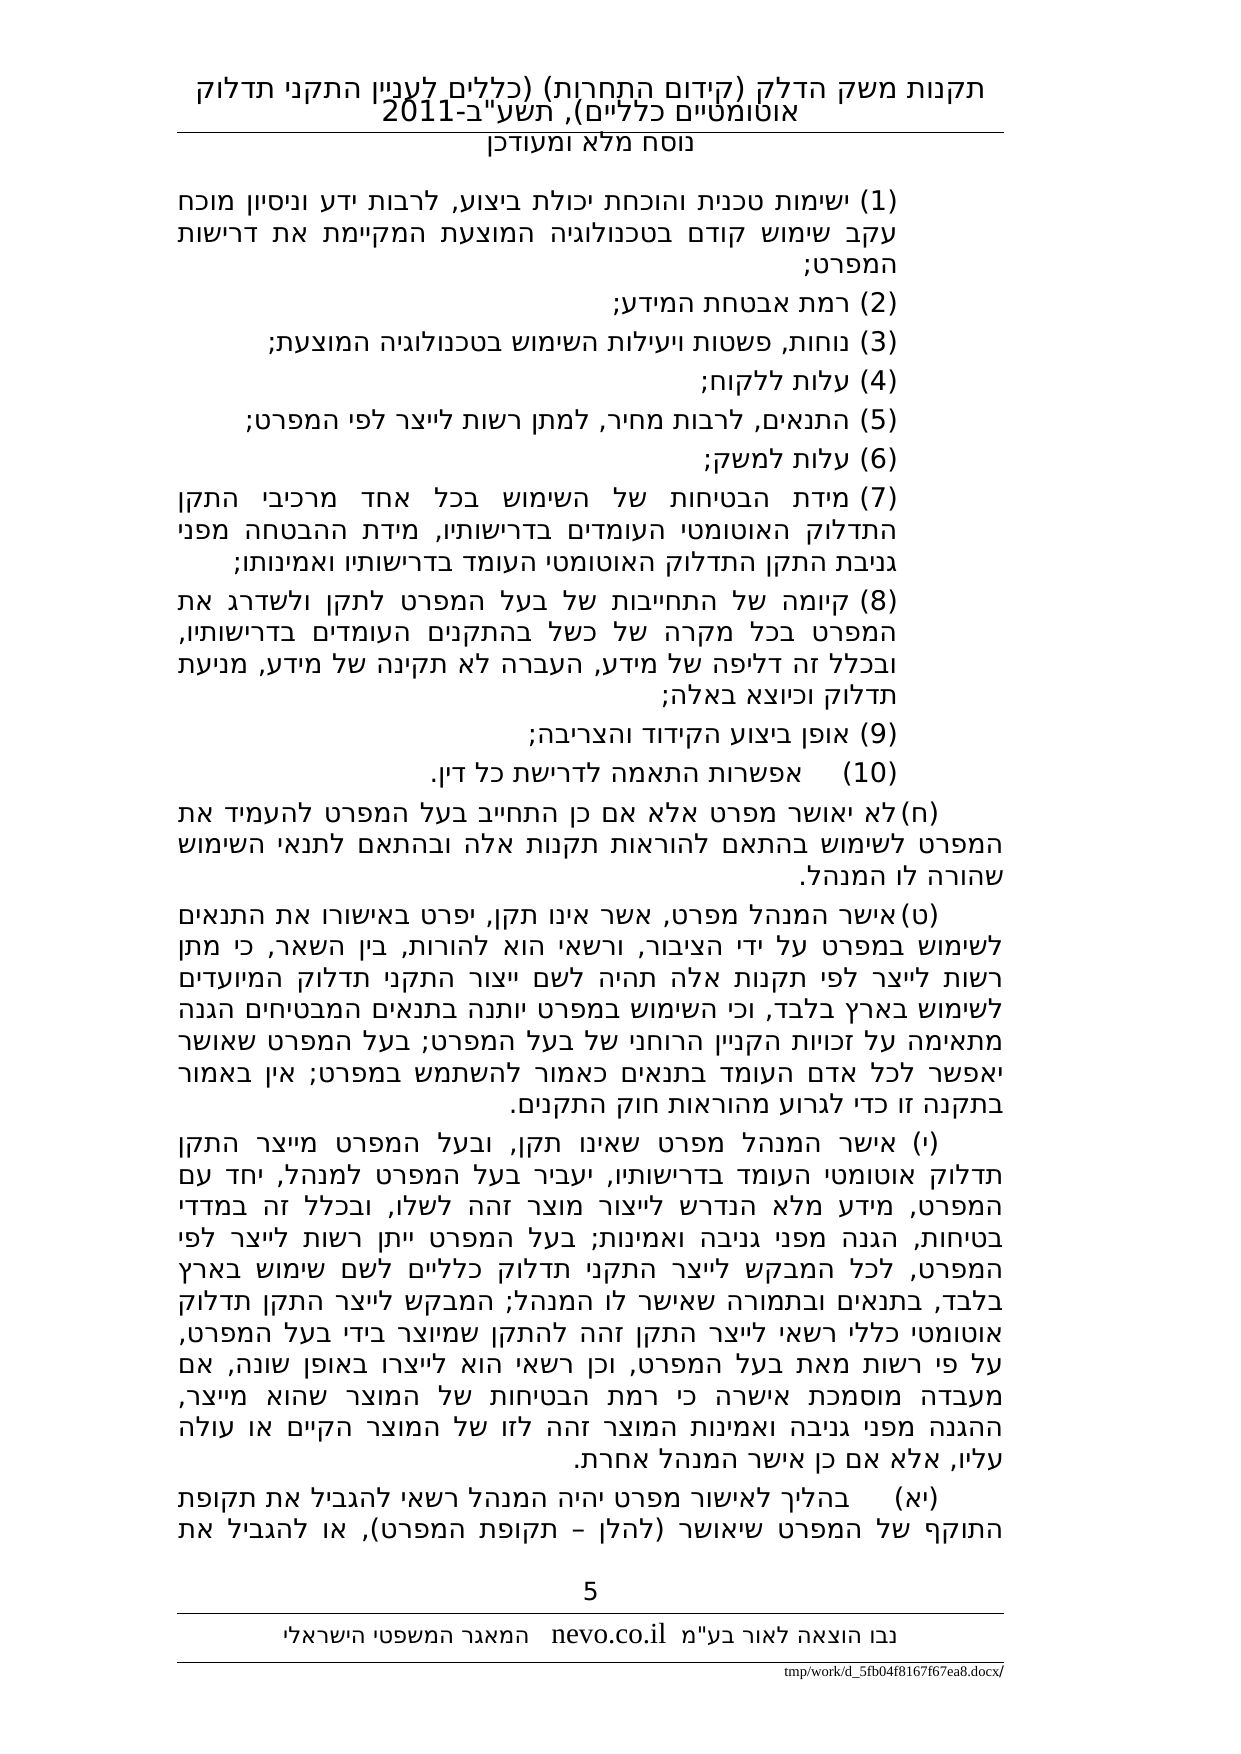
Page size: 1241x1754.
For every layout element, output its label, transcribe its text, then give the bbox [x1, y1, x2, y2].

text (7) מידת הבטיחות של השימוש בכל אחד מרכיבי התקן התדלוק האוטומטי העומדים בדרישותיו, מידת ההבטחה מפני גניבת התקן התדלוק האוטומטי העומד בדרישותיו ואמינותו; [177, 483, 898, 577]
text (10) אפשרות התאמה לדרישת כל דין. [177, 758, 898, 789]
text (3) נוחות, פשטות ויעילות השימוש בטכנולוגיה המוצעת; [177, 327, 898, 358]
text (8) קיומה של התחייבות של בעל המפרט לתקן ולשדרג את המפרט בכל מקרה של כשל בהתקנים העומדים בדרישותיו, ובכלל זה דליפה של מידע, העברה לא תקינה של מידע, מניעת תדלוק וכיוצא באלה; [177, 585, 898, 711]
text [177, 1482, 1004, 1545]
text (6) עלות למשק; [177, 444, 898, 475]
text (ט) אישר המנהל מפרט, אשר אינו תקן, יפרט באישורו את התנאים לשימוש במפרט על ידי הציבור, ורשאי הוא להורות, בין השאר, כי מתן רשות לייצר לפי תקנות אלה תהיה לשם ייצור התקני תדלוק המיועדים לשימוש בארץ בלבד, וכי השימוש במפרט יותנה בתנאים המבטיחים הגנה מתאימה על זכויות הקניין הרוחני של בעל המפרט; בעל המפרט שאושר יאפשר לכל אדם העומד בתנאים כאמור להשתמש במפרט; אין באמור בתקנה זו כדי לגרוע מהוראות חוק התקנים. [177, 899, 1004, 1120]
text (4) עלות ללקוח; [177, 366, 898, 397]
text (5) התנאים, לרבות מחיר, למתן רשות לייצר לפי המפרט; [177, 405, 898, 436]
text (1) ישימות טכנית והוכחת יכולת ביצוע, לרבות ידע וניסיון מוכח עקב שימוש קודם בטכנולוגיה המוצעת המקיימת את דרישות המפרט; [177, 185, 898, 280]
text (ח) לא יאושר מפרט אלא אם כן התחייב בעל המפרט להעמיד את המפרט לשימוש בהתאם להוראות תקנות אלה ובהתאם לתנאי השימוש שהורה לו המנהל. [177, 797, 1004, 892]
text (י) אישר המנהל מפרט שאינו תקן, ובעל המפרט מייצר התקן תדלוק אוטומטי העומד בדרישותיו, יעביר בעל המפרט למנהל, יחד עם המפרט, מידע מלא הנדרש לייצור מוצר זהה לשלו, ובכלל זה במדדי בטיחות, הגנה מפני גניבה ואמינות; בעל המפרט ייתן רשות לייצר לפי המפרט, לכל המבקש לייצר התקני תדלוק כלליים לשם שימוש בארץ בלבד, בתנאים ובתמורה שאישר לו המנהל; המבקש לייצר התקן תדלוק אוטומטי כללי רשאי לייצר התקן זהה להתקן שמיוצר בידי בעל המפרט, על פי רשות מאת בעל המפרט, וכן רשאי הוא לייצרו באופן שונה, אם מעבדה מוסמכת אישרה כי רמת הבטיחות של המוצר שהוא מייצר, ההגנה מפני גניבה ואמינות המוצר זהה לזו של המוצר הקיים או עולה עליו, אלא אם כן אישר המנהל אחרת. [177, 1127, 1004, 1475]
text (9) אופן ביצוע הקידוד והצריבה; [177, 719, 898, 750]
text (2) רמת אבטחת המידע; [177, 287, 898, 319]
